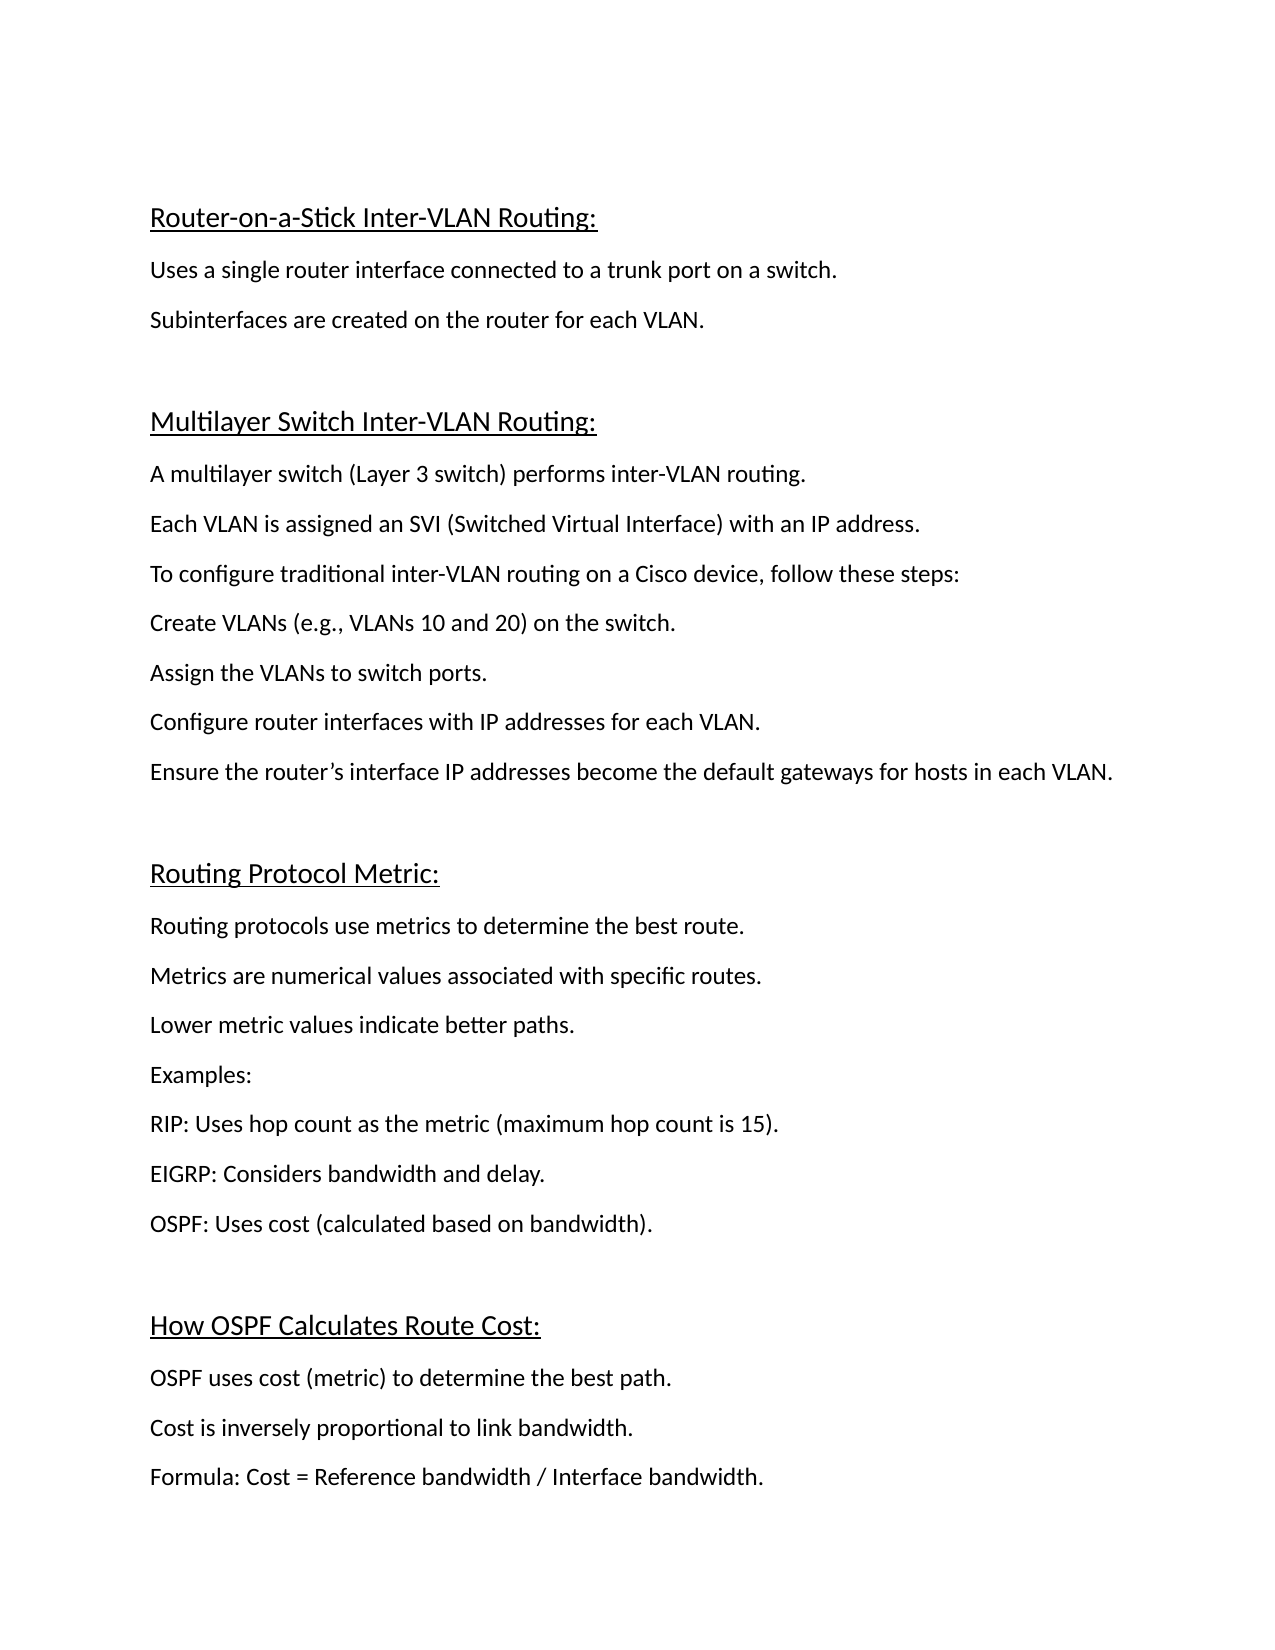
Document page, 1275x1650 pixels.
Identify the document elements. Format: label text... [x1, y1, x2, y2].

text Metrics are numerical values associated with specific routes. [150, 960, 1125, 990]
text Subinterfaces are created on the router for each VLAN. [150, 304, 1125, 335]
text Uses a single router interface connected to a trunk port on a switch. [150, 255, 1125, 285]
text Lower metric values indicate better paths. [150, 1009, 1125, 1040]
text Router-on-a-Stick Inter-VLAN Routing: [150, 199, 1125, 235]
text Assign the VLANs to switch ports. [150, 657, 1125, 687]
text RIP: Uses hop count as the metric (maximum hop count is 15). [150, 1109, 1125, 1139]
text Cost is inversely proportional to link bandwidth. [150, 1412, 1125, 1442]
text A multilayer switch (Layer 3 switch) performs inter-VLAN routing. [150, 458, 1125, 489]
text EIGRP: Considers bandwidth and delay. [150, 1158, 1125, 1189]
text To configure traditional inter-VLAN routing on a Cisco device, follow these steps: [150, 558, 1125, 588]
text OSPF: Uses cost (calculated based on bandwidth). [150, 1208, 1125, 1238]
text Configure router interfaces with IP addresses for each VLAN. [150, 706, 1125, 737]
text Each VLAN is assigned an SVI (Switched Virtual Interface) with an IP address. [150, 508, 1125, 539]
text Ensure the router’s interface IP addresses become the default gateways for hosts in each VLAN. [150, 756, 1125, 787]
text Routing protocols use metrics to determine the best route. [150, 910, 1125, 941]
text Routing Protocol Metric: [150, 855, 1125, 891]
text Create VLANs (e.g., VLANs 10 and 20) on the switch. [150, 607, 1125, 638]
text Multilayer Switch Inter-VLAN Routing: [150, 403, 1125, 439]
text Formula: Cost = Reference bandwidth / Interface bandwidth. [150, 1461, 1125, 1492]
text Examples: [150, 1059, 1125, 1089]
text OSPF uses cost (metric) to determine the best path. [150, 1362, 1125, 1393]
text How OSPF Calculates Route Cost: [150, 1307, 1125, 1343]
